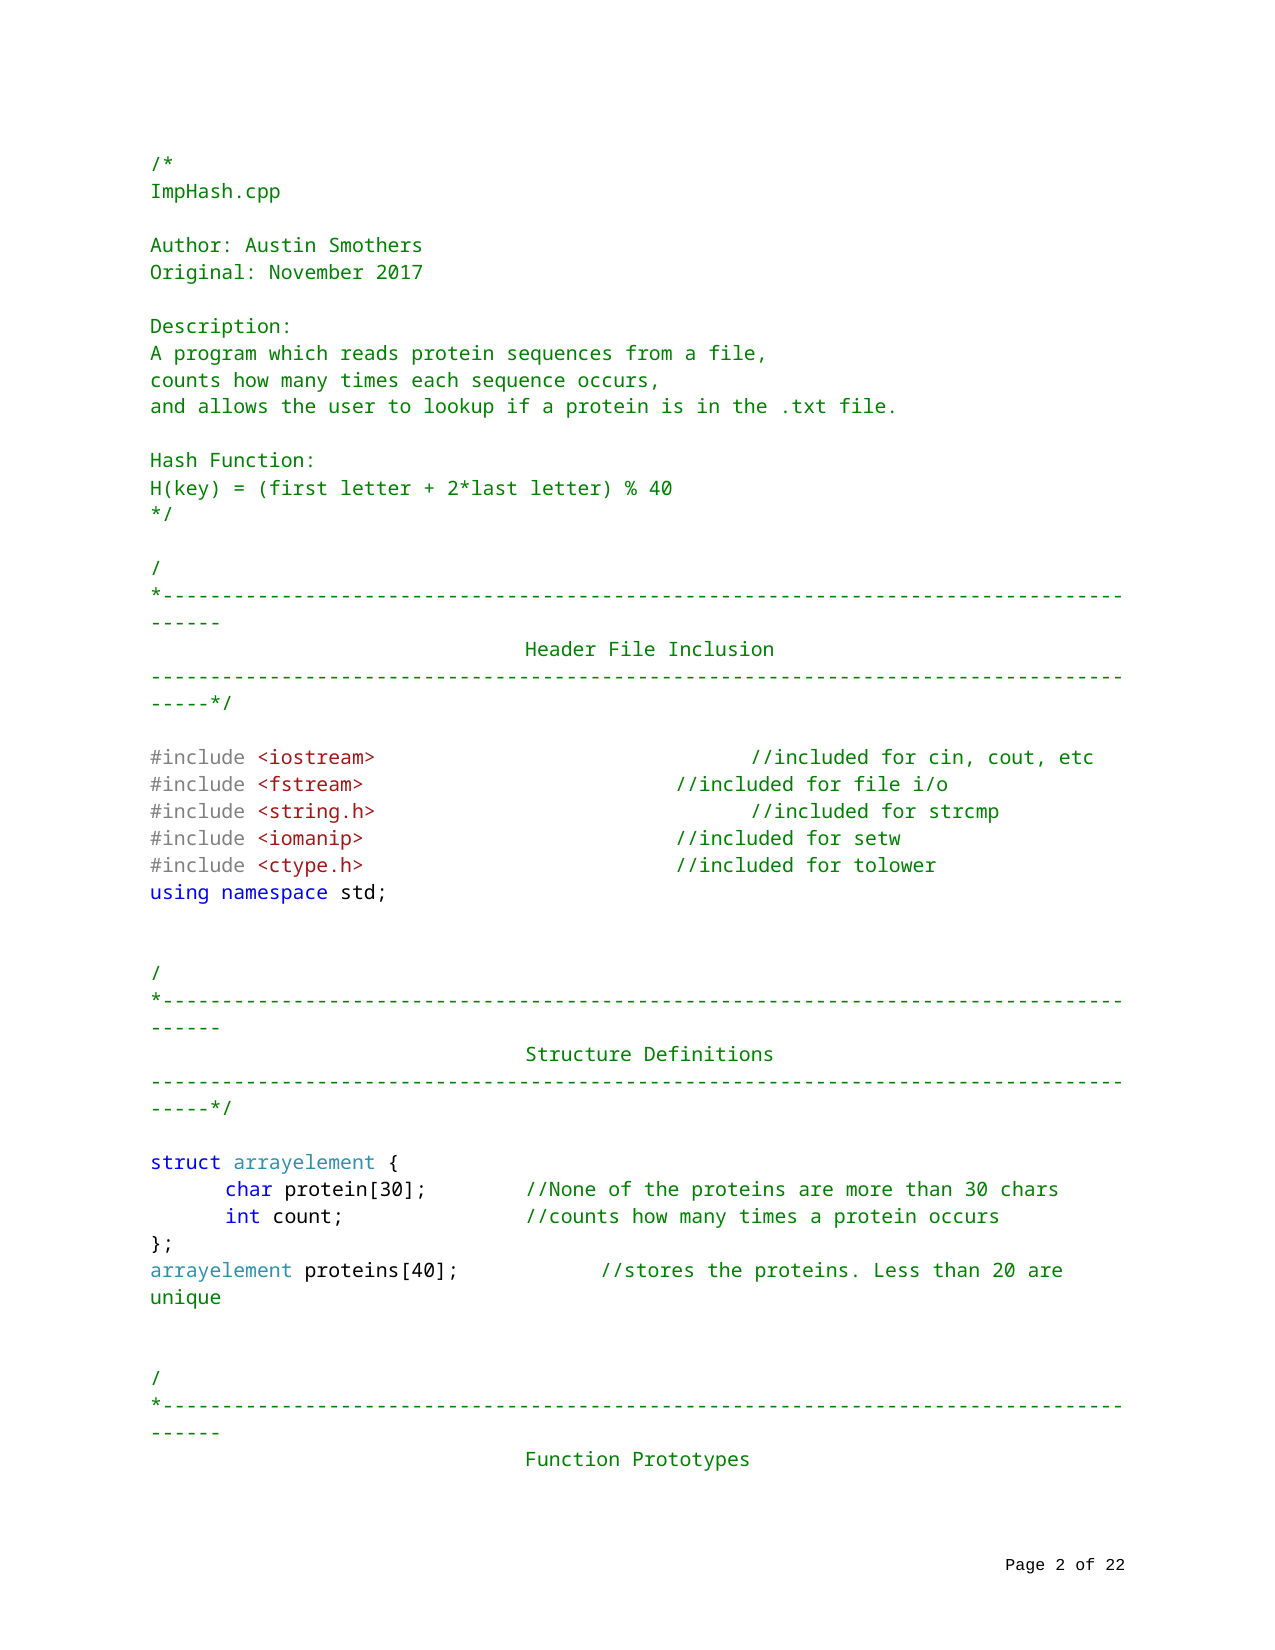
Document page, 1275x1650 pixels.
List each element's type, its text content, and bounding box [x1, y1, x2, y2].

text arrayelement proteins[40]; //stores the proteins. Less than 20 are unique [150, 1256, 1125, 1310]
text ---------------------------------------------------------------------------------------*/ [150, 663, 1125, 717]
text ImpHash.cpp [150, 177, 1125, 204]
text #include <iomanip> //included for setw [150, 824, 1125, 851]
text Header File Inclusion [150, 636, 1125, 663]
text A program which reads protein sequences from a file, [150, 339, 1125, 366]
text Structure Definitions [150, 1040, 1125, 1067]
text */ [150, 501, 1125, 528]
text #include <string.h> //included for strcmp [150, 797, 1125, 824]
text /*--------------------------------------------------------------------------------------- [150, 555, 1125, 636]
text Description: [150, 312, 1125, 339]
text }; [150, 1229, 1125, 1256]
text int count; //counts how many times a protein occurs [150, 1202, 1125, 1229]
text and allows the user to lookup if a protein is in the .txt file. [150, 393, 1125, 420]
text counts how many times each sequence occurs, [150, 366, 1125, 393]
text H(key) = (first letter + 2*last letter) % 40 [150, 474, 1125, 501]
text #include <iostream> //included for cin, cout, etc [150, 743, 1125, 771]
text Hash Function: [150, 447, 1125, 474]
text struct arrayelement { [150, 1148, 1125, 1175]
text /*--------------------------------------------------------------------------------------- [150, 959, 1125, 1040]
text ---------------------------------------------------------------------------------------*/ [150, 1067, 1125, 1121]
text using namespace std; [150, 878, 1125, 905]
text #include <fstream> //included for file i/o [150, 771, 1125, 797]
text Original: November 2017 [150, 258, 1125, 285]
text Function Prototypes [150, 1445, 1125, 1472]
text /* [150, 150, 1125, 177]
text /*--------------------------------------------------------------------------------------- [150, 1364, 1125, 1445]
text char protein[30]; //None of the proteins are more than 30 chars [150, 1175, 1125, 1202]
text #include <ctype.h> //included for tolower [150, 851, 1125, 878]
text Author: Austin Smothers [150, 231, 1125, 258]
